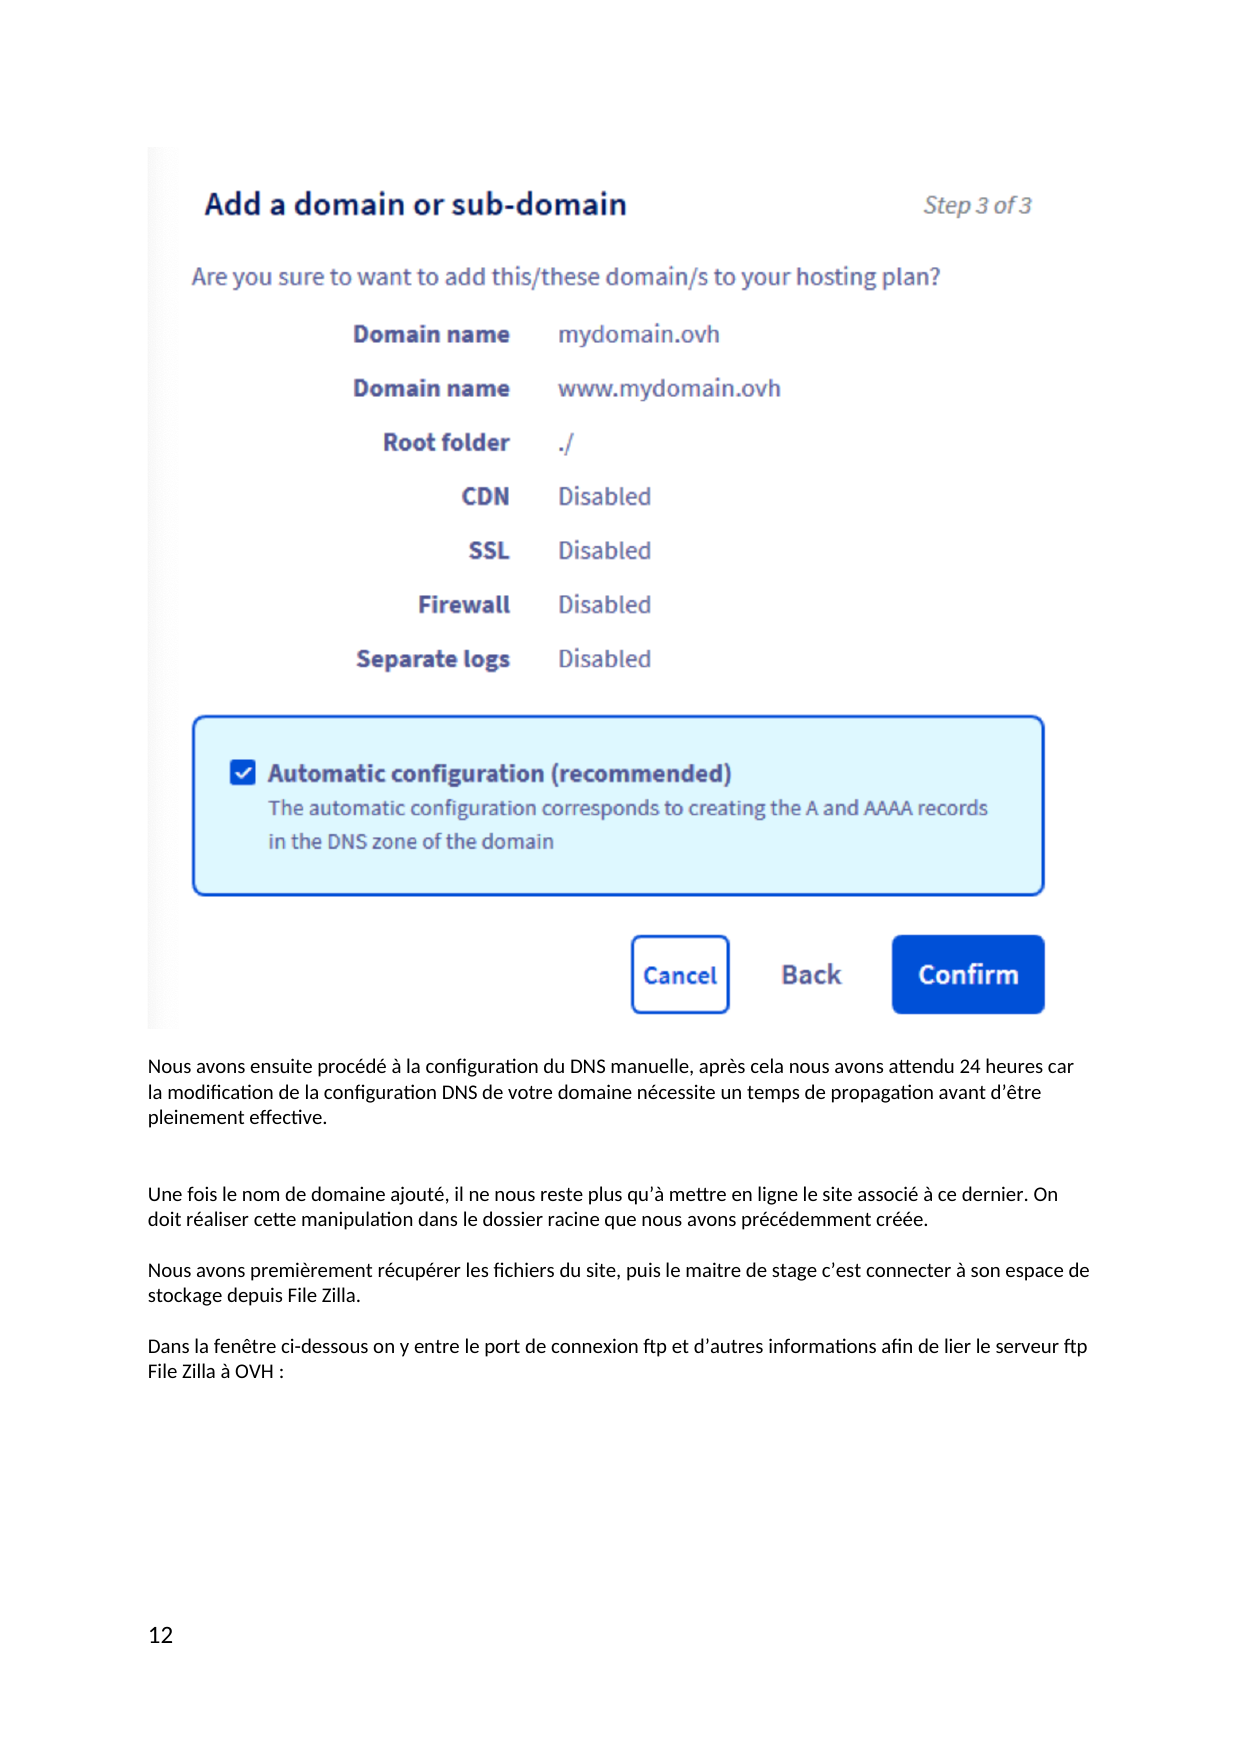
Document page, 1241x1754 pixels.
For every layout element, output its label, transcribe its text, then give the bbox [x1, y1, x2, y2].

text Nous avons premièrement récupérer les fichiers du site, puis le maitre de stage c’est connecter à son espace de stockage depuis File Zilla. [148, 1257, 1093, 1308]
picture [147, 147, 1092, 1029]
text Une fois le nom de domaine ajouté, il ne nous reste plus qu’à mettre en ligne le site associé à ce dernier. On doit réaliser cette manipulation dans le dossier racine que nous avons précédemment créée. [148, 1181, 1093, 1232]
text Dans la fenêtre ci-dessous on y entre le port de connexion ftp et d’autres informations afin de lier le serveur ftp File Zilla à OVH : [148, 1333, 1093, 1384]
text Nous avons ensuite procédé à la configuration du DNS manuelle, après cela nous avons attendu 24 heures car la modification de la configuration DNS de votre domaine nécessite un temps de propagation avant d’être pleinement effective. [148, 1054, 1093, 1130]
